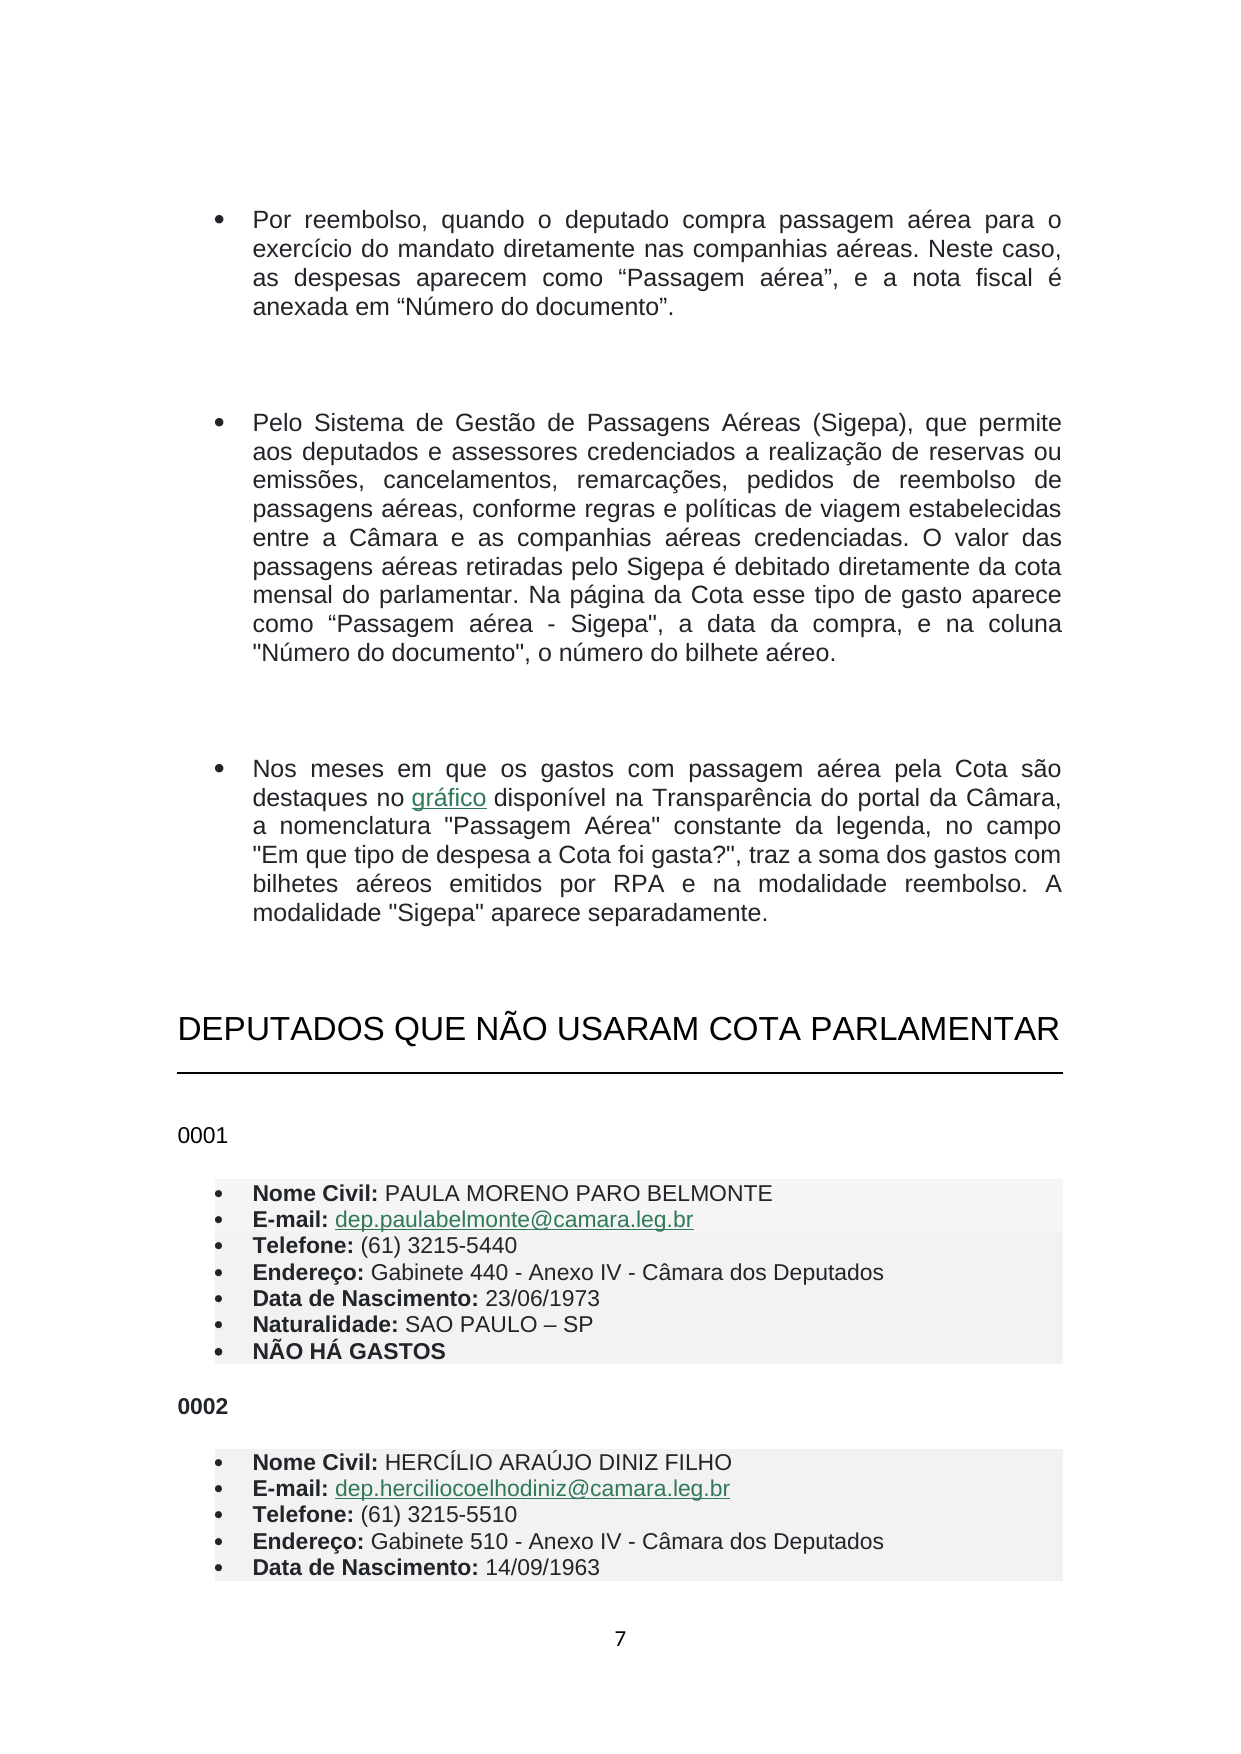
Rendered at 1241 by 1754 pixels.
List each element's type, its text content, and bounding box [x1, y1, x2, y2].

list Nome Civil: PAULA MORENO PARO BELMONTE [215, 1179, 1063, 1206]
list Data de Nascimento: 14/09/1963 [215, 1554, 1063, 1581]
list Pelo Sistema de Gestão de Passagens Aéreas (Sigepa), que permite aos deputados e assessores credenciados a realização de reservas ou emissões, cancelamentos, remarcações, pedidos de reembolso de passagens aéreas, conforme regras e políticas de viagem estabelecidas entre a Câmara e as companhias aéreas credenciadas. O valor das passagens aéreas retiradas pelo Sigepa é debitado diretamente da cota mensal do parlamentar. Na página da Cota esse tipo de gasto aparece como “Passagem aérea - Sigepa", a data da compra, e na coluna "Número do documento", o número do bilhete aéreo. [215, 408, 1063, 667]
list Nome Civil: HERCÍLIO ARAÚJO DINIZ FILHO [215, 1449, 1063, 1475]
list Por reembolso, quando o deputado compra passagem aérea para o exercício do mandato diretamente nas companhias aéreas. Neste caso, as despesas aparecem como “Passagem aérea”, e a nota fiscal é anexada em “Número do documento”. [215, 206, 1063, 321]
text 0002 [177, 1393, 1063, 1419]
list E-mail: dep.paulabelmonte@camara.leg.br [215, 1206, 1063, 1232]
list Nos meses em que os gastos com passagem aérea pela Cota são destaques no gráfico disponível na Transparência do portal da Câmara, a nomenclatura "Passagem Aérea" constante da legenda, no campo "Em que tipo de despesa a Cota foi gasta?", traz a soma dos gastos com bilhetes aéreos emitidos por RPA e na modalidade reembolso. A modalidade "Sigepa" aparece separadamente. [215, 754, 1063, 926]
list Naturalidade: SAO PAULO – SP [215, 1311, 1063, 1338]
list Data de Nascimento: 23/06/1973 [215, 1285, 1063, 1311]
text 0001 [177, 1122, 1063, 1148]
list Endereço: Gabinete 440 - Anexo IV - Câmara dos Deputados [215, 1259, 1063, 1285]
list não há gastos [215, 1338, 1063, 1364]
list E-mail: dep.herciliocoelhodiniz@camara.leg.br [215, 1475, 1063, 1501]
list Endereço: Gabinete 510 - Anexo IV - Câmara dos Deputados [215, 1528, 1063, 1554]
subtitle DEPUTADOS QUE NÃO USARAM COTA PARLAMENTAR [177, 1009, 1063, 1072]
list Telefone: (61) 3215-5440 [215, 1232, 1063, 1259]
list Telefone: (61) 3215-5510 [215, 1501, 1063, 1528]
